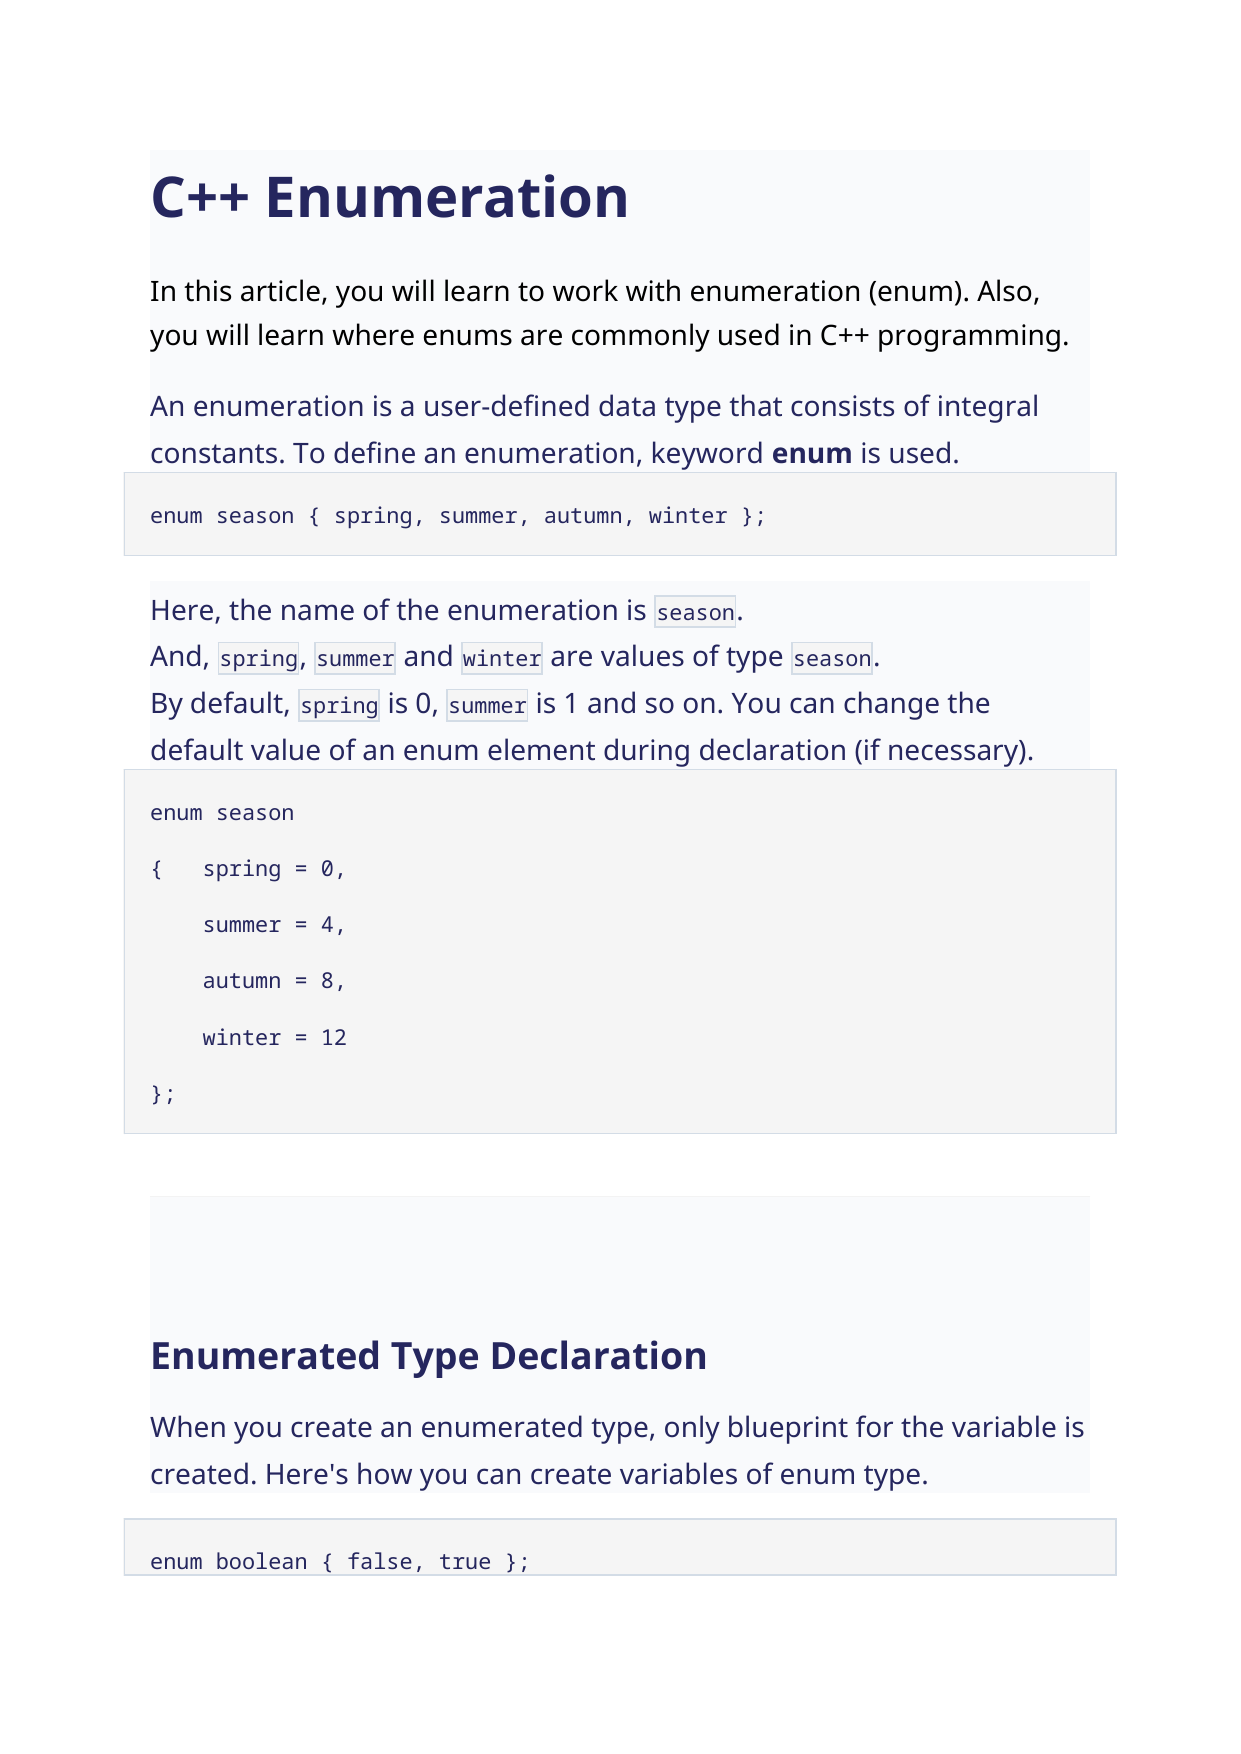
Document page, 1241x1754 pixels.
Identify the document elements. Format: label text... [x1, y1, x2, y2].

text By default, spring is 0, summer is 1 and so on. You can change the default value of an enum element during declaration (if necessary). [150, 675, 1090, 769]
text enum season [125, 770, 1115, 825]
text winter = 12 [125, 994, 1115, 1050]
text An enumeration is a user-defined data type that consists of integral constants. To define an enumeration, keyword enum is used. [150, 378, 1090, 472]
text When you create an enumerated type, only blueprint for the variable is created. Here's how you can create variables of enum type. [150, 1399, 1090, 1493]
subtitle Enumerated Type Declaration [150, 1324, 1090, 1381]
text summer = 4, [125, 881, 1115, 937]
subtitle In this article, you will learn to work with enumeration (enum). Also, you will learn where enums are commonly used in C++ programming. [150, 266, 1090, 353]
text enum boolean { false, true }; [125, 1520, 1115, 1574]
text Here, the name of the enumeration is season. [150, 581, 1090, 628]
text And, spring, summer and winter are values of type season. [150, 628, 1090, 675]
subtitle C++ Enumeration [150, 150, 1090, 234]
text autumn = 8, [125, 937, 1115, 994]
text { spring = 0, [125, 825, 1115, 881]
text enum season { spring, summer, autumn, winter }; [125, 473, 1115, 555]
text }; [125, 1050, 1115, 1133]
